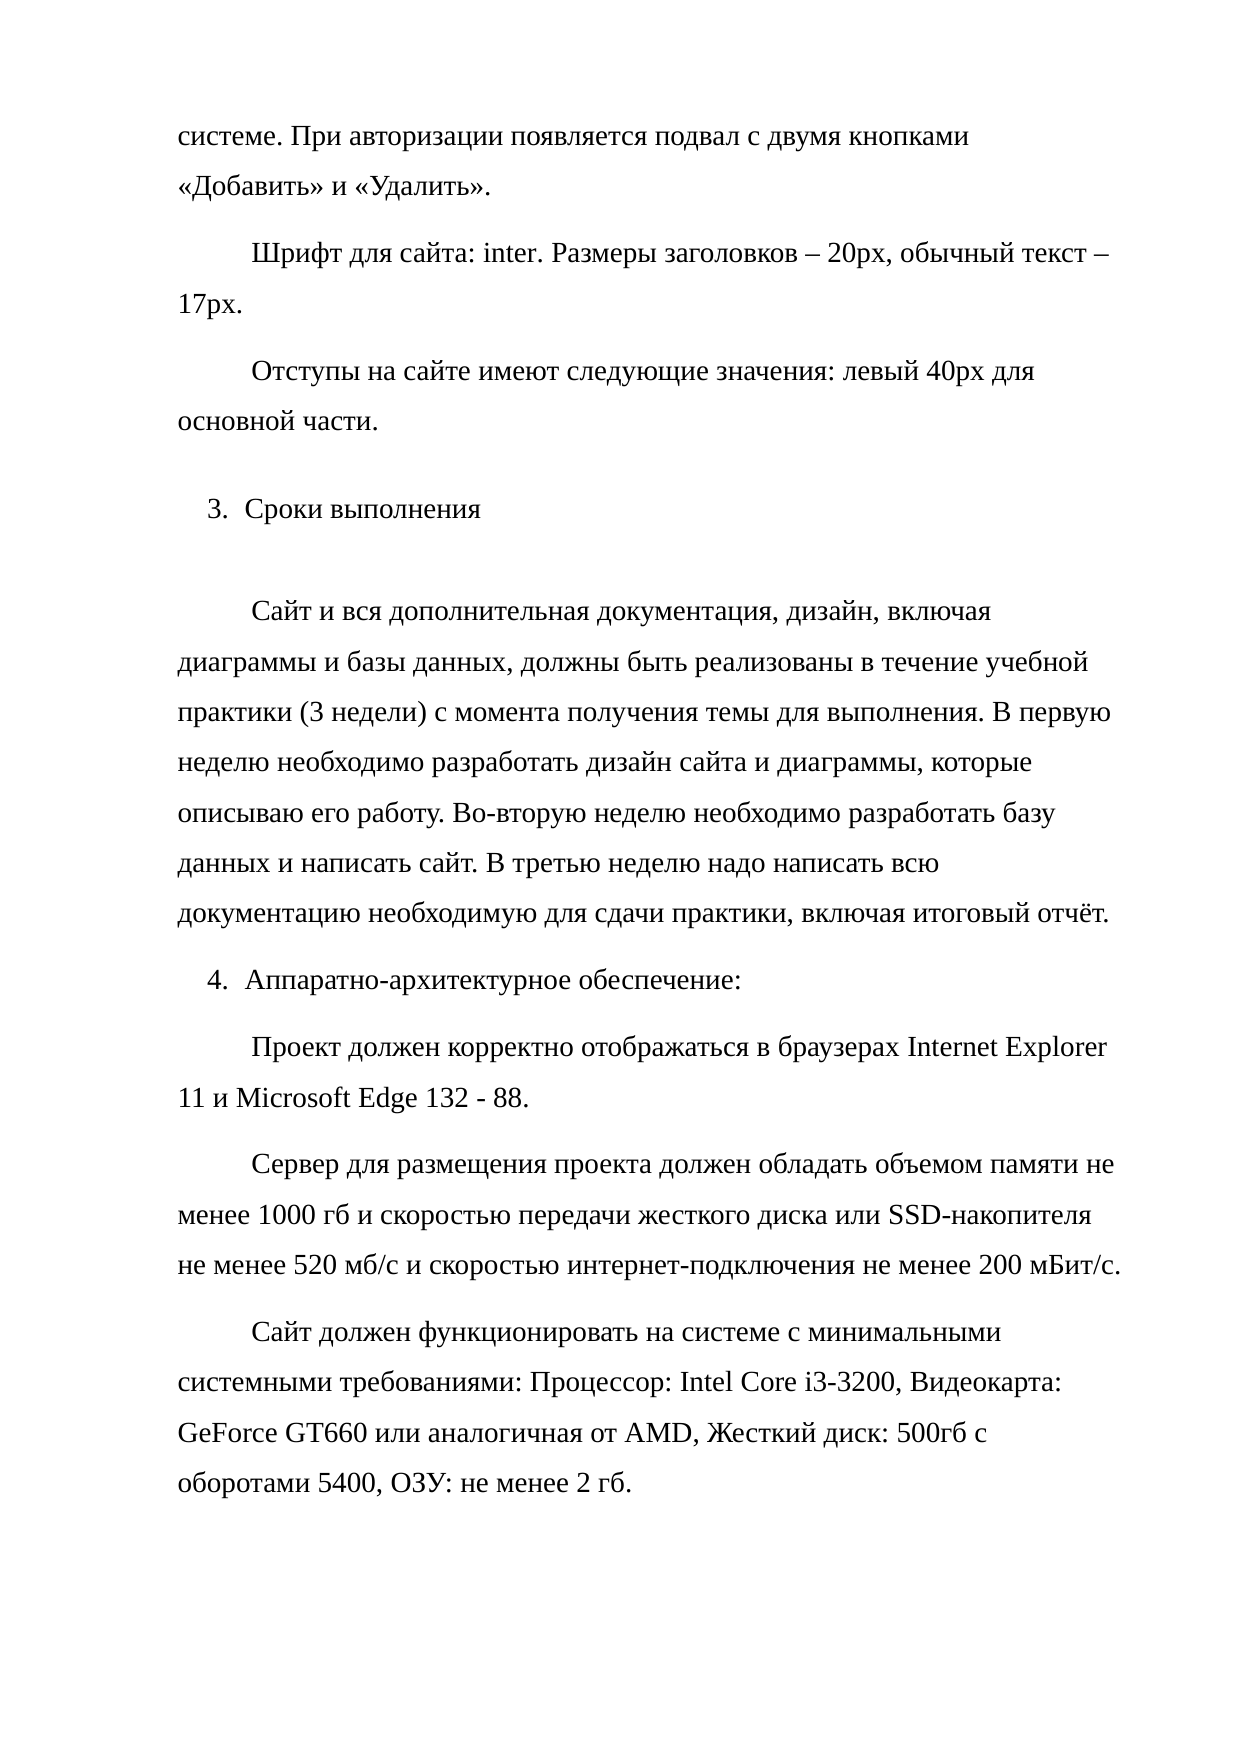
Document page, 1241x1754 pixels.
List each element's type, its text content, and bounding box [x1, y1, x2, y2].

text Проект должен корректно отображаться в браузерах Internet Explorer 11 и Microsoft Edge 132 - 88. [177, 1029, 1122, 1113]
list Аппаратно-архитектурное обеспечение: [207, 962, 1122, 996]
text Сервер для размещения проекта должен обладать объемом памяти не менее 1000 гб и скоростью передачи жесткого диска или SSD-накопителя не менее 520 мб/c и скоростью интернет-подключения не менее 200 мБит/с. [177, 1147, 1122, 1281]
text Сайт должен функционировать на системе с минимальными системными требованиями: Процессор: Intel Core i3-3200, Видеокарта: GeForce GT660 или аналогичная от AMD, Жесткий диск: 500гб с оборотами 5400, ОЗУ: не менее 2 гб. [177, 1314, 1122, 1499]
text Отступы на сайте имеют следующие значения: левый 40px для основной части. [177, 353, 1122, 437]
subtitle Сроки выполнения [207, 491, 1122, 524]
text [177, 118, 1122, 202]
text Шрифт для сайта: inter. Размеры заголовков – 20px, обычный текст – 17px. [177, 235, 1122, 319]
text Сайт и вся дополнительная документация, дизайн, включая диаграммы и базы данных, должны быть реализованы в течение учебной практики (3 недели) с момента получения темы для выполнения. В первую неделю необходимо разработать дизайн сайта и диаграммы, которые описываю его работу. Во-вторую неделю необходимо разработать базу данных и написать сайт. В третью неделю надо написать всю документацию необходимую для сдачи практики, включая итоговый отчёт. [177, 593, 1122, 929]
